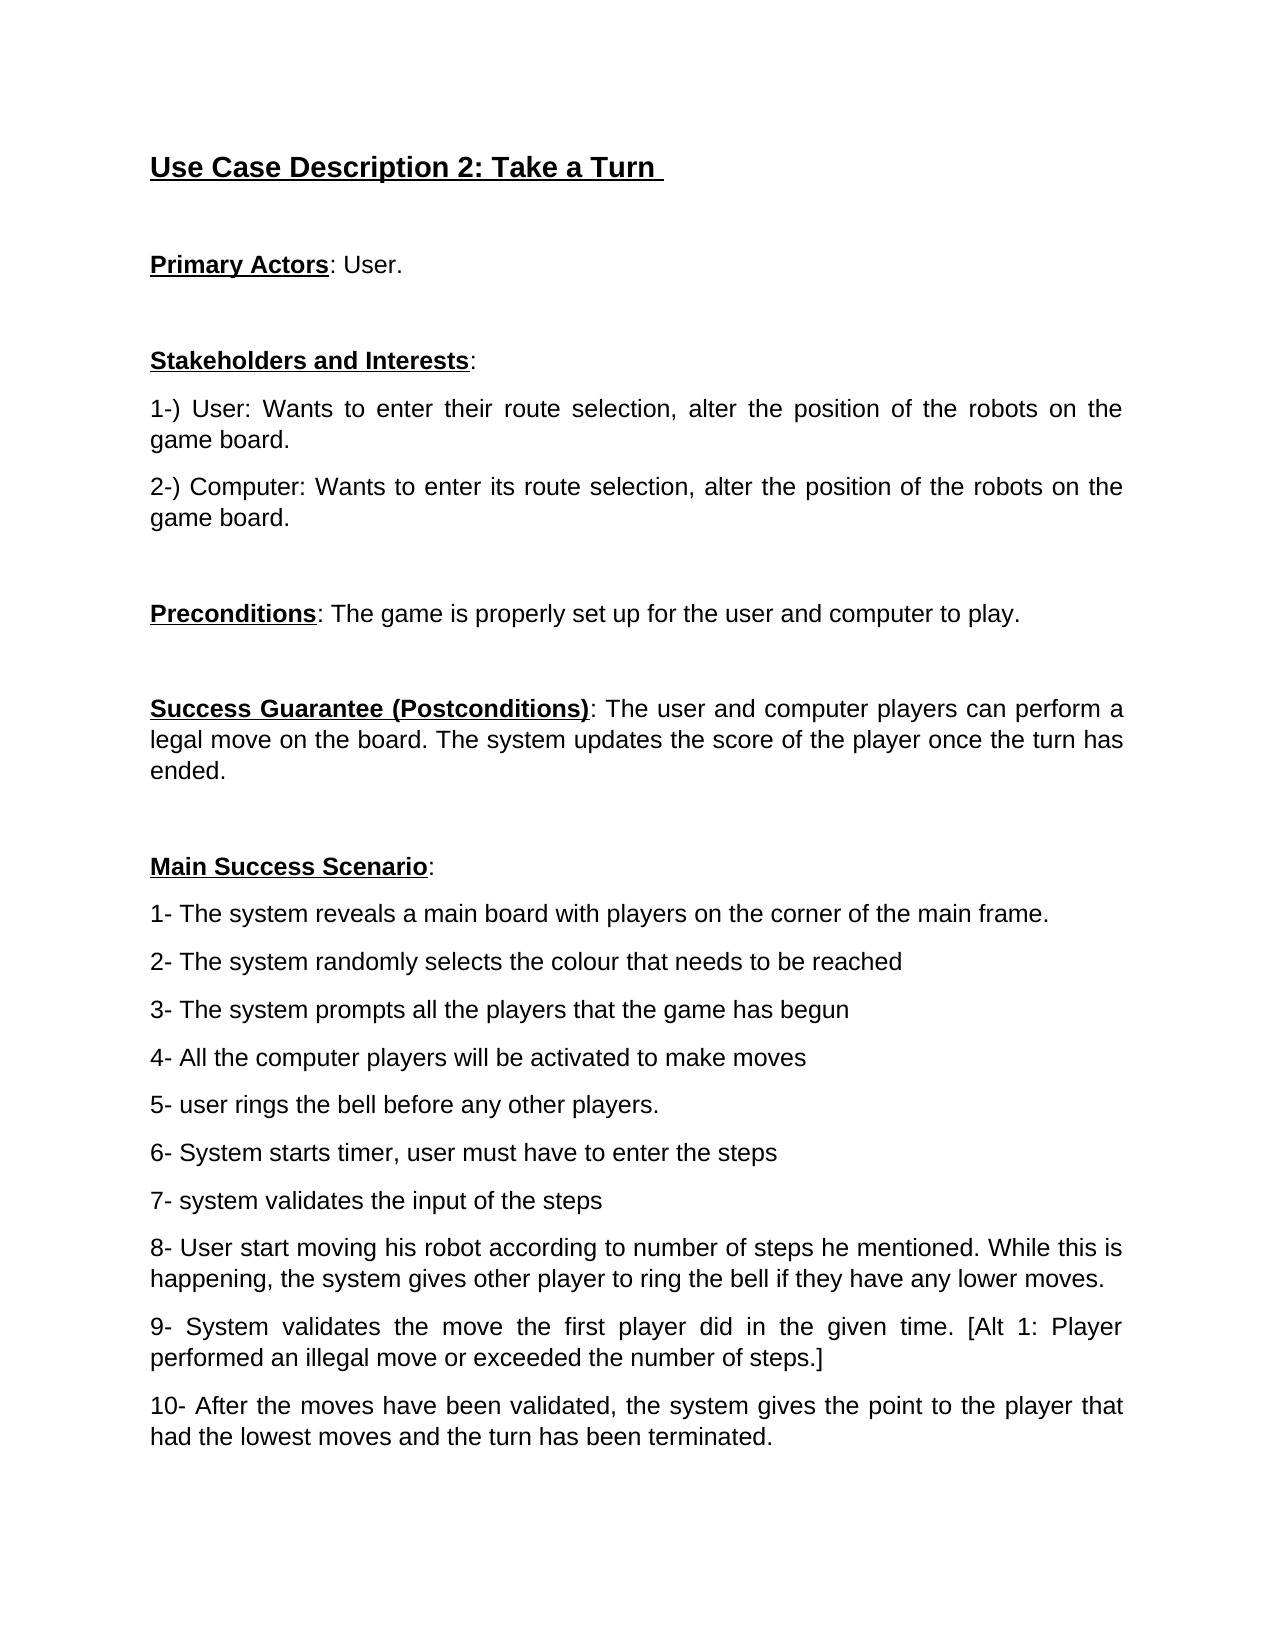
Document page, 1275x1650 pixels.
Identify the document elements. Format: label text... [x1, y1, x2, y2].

text Stakeholders and Interests: [150, 346, 1125, 375]
text 6- System starts timer, user must have to enter the steps [150, 1138, 1125, 1167]
text Primary Actors: User. [150, 251, 1125, 279]
text Use Case Description 2: Take a Turn [150, 150, 1125, 183]
text Preconditions: The game is properly set up for the user and computer to play. [150, 599, 1125, 628]
text 8- User start moving his robot according to number of steps he mentioned. While this is happening, the system gives other player to ring the bell if they have any lower moves. [150, 1233, 1125, 1293]
text 2-) Computer: Wants to enter its route selection, alter the position of the robots on the game board. [150, 472, 1125, 532]
text 7- system validates the input of the steps [150, 1186, 1125, 1214]
text 3- The system prompts all the players that the game has begun [150, 995, 1125, 1024]
text 4- All the computer players will be activated to make moves [150, 1043, 1125, 1071]
text 1- The system reveals a main board with players on the corner of the main frame. [150, 899, 1125, 928]
text Main Success Scenario: [150, 852, 1125, 881]
text 9- System validates the move the first player did in the given time. [Alt 1: Player performed an illegal move or exceeded the number of steps.] [150, 1312, 1125, 1372]
text 10- After the moves have been validated, the system gives the point to the player that had the lowest moves and the turn has been terminated. [150, 1391, 1125, 1451]
text Success Guarantee (Postconditions): The user and computer players can perform a legal move on the board. The system updates the score of the player once the turn has ended. [150, 694, 1125, 785]
text 2- The system randomly selects the colour that needs to be reached [150, 947, 1125, 976]
text 5- user rings the bell before any other players. [150, 1090, 1125, 1119]
text 1-) User: Wants to enter their route selection, alter the position of the robots on the game board. [150, 394, 1125, 453]
